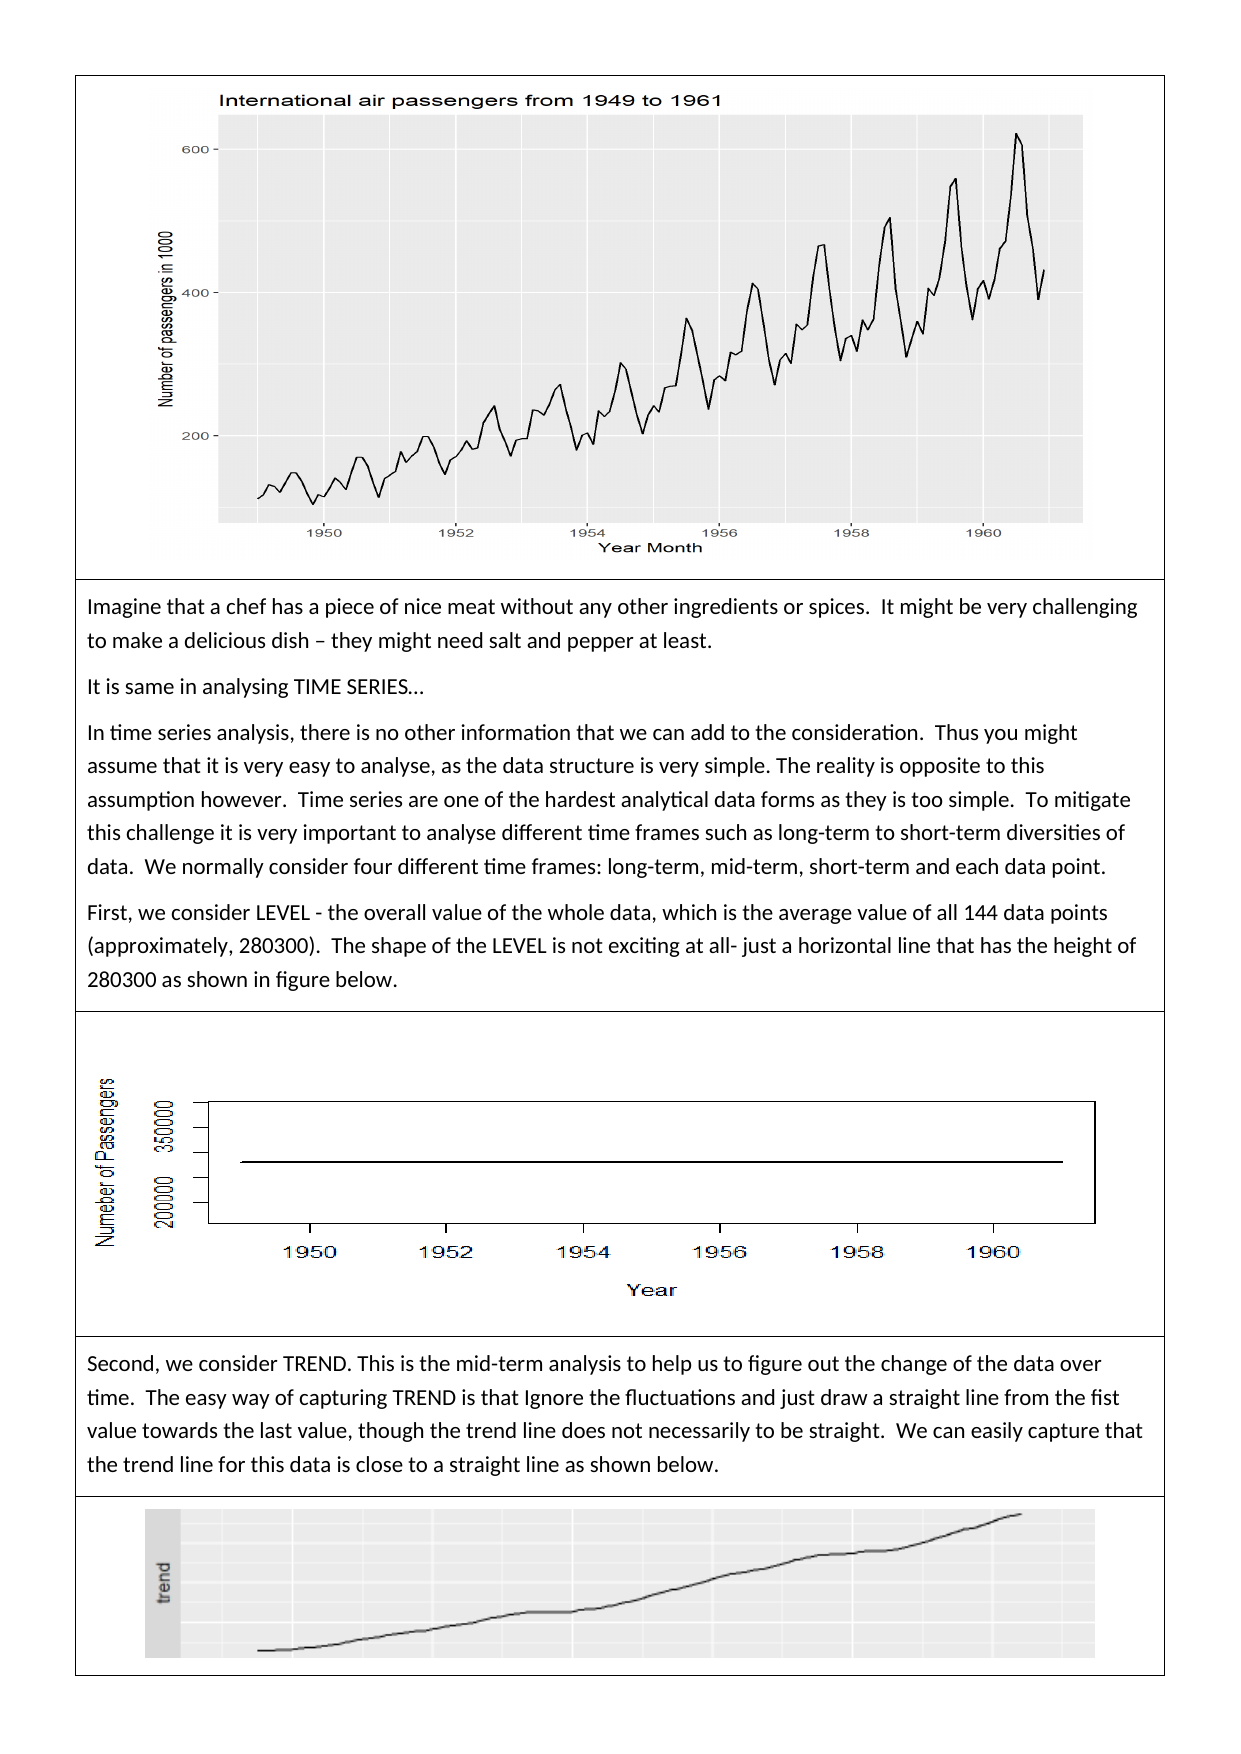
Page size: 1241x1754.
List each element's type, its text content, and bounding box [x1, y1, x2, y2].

table_cell [76, 1012, 1164, 1336]
picture [147, 88, 1093, 561]
picture [86, 1024, 1159, 1319]
table_cell [76, 76, 1164, 579]
table_cell Second, we consider TREND. This is the mid-term analysis to help us to figure out the change of the data over time. The easy way of capturing TREND is that Ignore the fluctuations and just draw a straight line from the fist value towards the last value, though the trend line does not necessarily to be straight. We can easily capture that the trend line for this data is close to a straight line as shown below. [76, 1337, 1164, 1496]
picture [145, 1509, 1095, 1658]
table_cell Imagine that a chef has a piece of nice meat without any other ingredients or spices. It might be very challenging to make a delicious dish – they might need salt and pepper at least. It is same in analysing TIME SERIES… In time series analysis, there is no other information that we can add to the consideration. Thus you might assume that it is very easy to analyse, as the data structure is very simple. The reality is opposite to this assumption however. Time series are one of the hardest analytical data forms as they is too simple. To mitigate this challenge it is very important to analyse different time frames such as long-term to short-term diversities of data. We normally consider four different time frames: long-term, mid-term, short-term and each data point. First, we consider LEVEL - the overall value of the whole data, which is the average value of all 144 data points (approximately, 280300). The shape of the LEVEL is not exciting at all- just a horizontal line that has the height of 280300 as shown in figure below. [76, 580, 1164, 1011]
table_cell [76, 1497, 1164, 1675]
